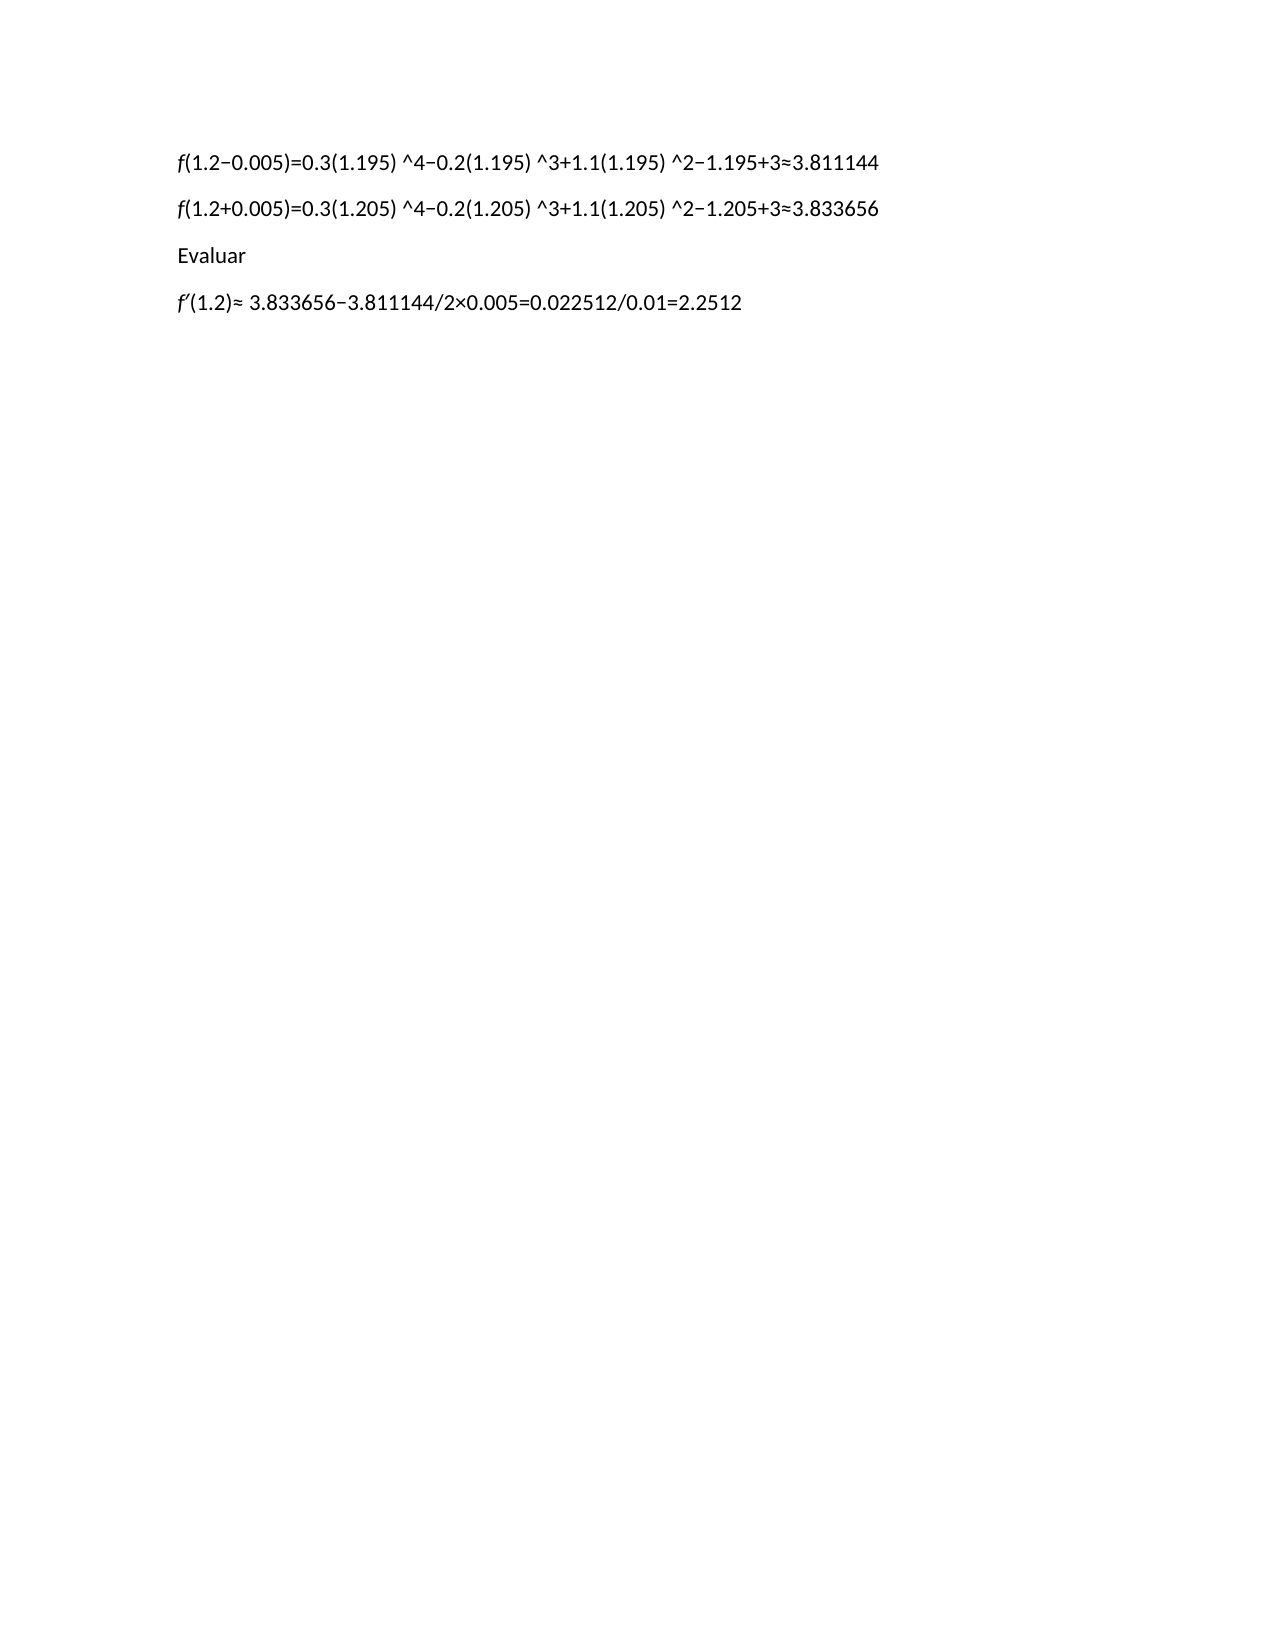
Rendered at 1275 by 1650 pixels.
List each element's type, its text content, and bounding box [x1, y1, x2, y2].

text f′(1.2)≈ 3.833656−3.811144​/2×0.005=0.022512​/0.01=2.2512 [177, 288, 1098, 316]
text f(1.2−0.005)=0.3(1.195) ^4−0.2(1.195) ^3+1.1(1.195) ^2−1.195+3≈3.811144 [177, 148, 1098, 176]
text f(1.2+0.005)=0.3(1.205) ^4−0.2(1.205) ^3+1.1(1.205) ^2−1.205+3≈3.833656 [177, 194, 1098, 222]
text Evaluar [177, 241, 1098, 269]
